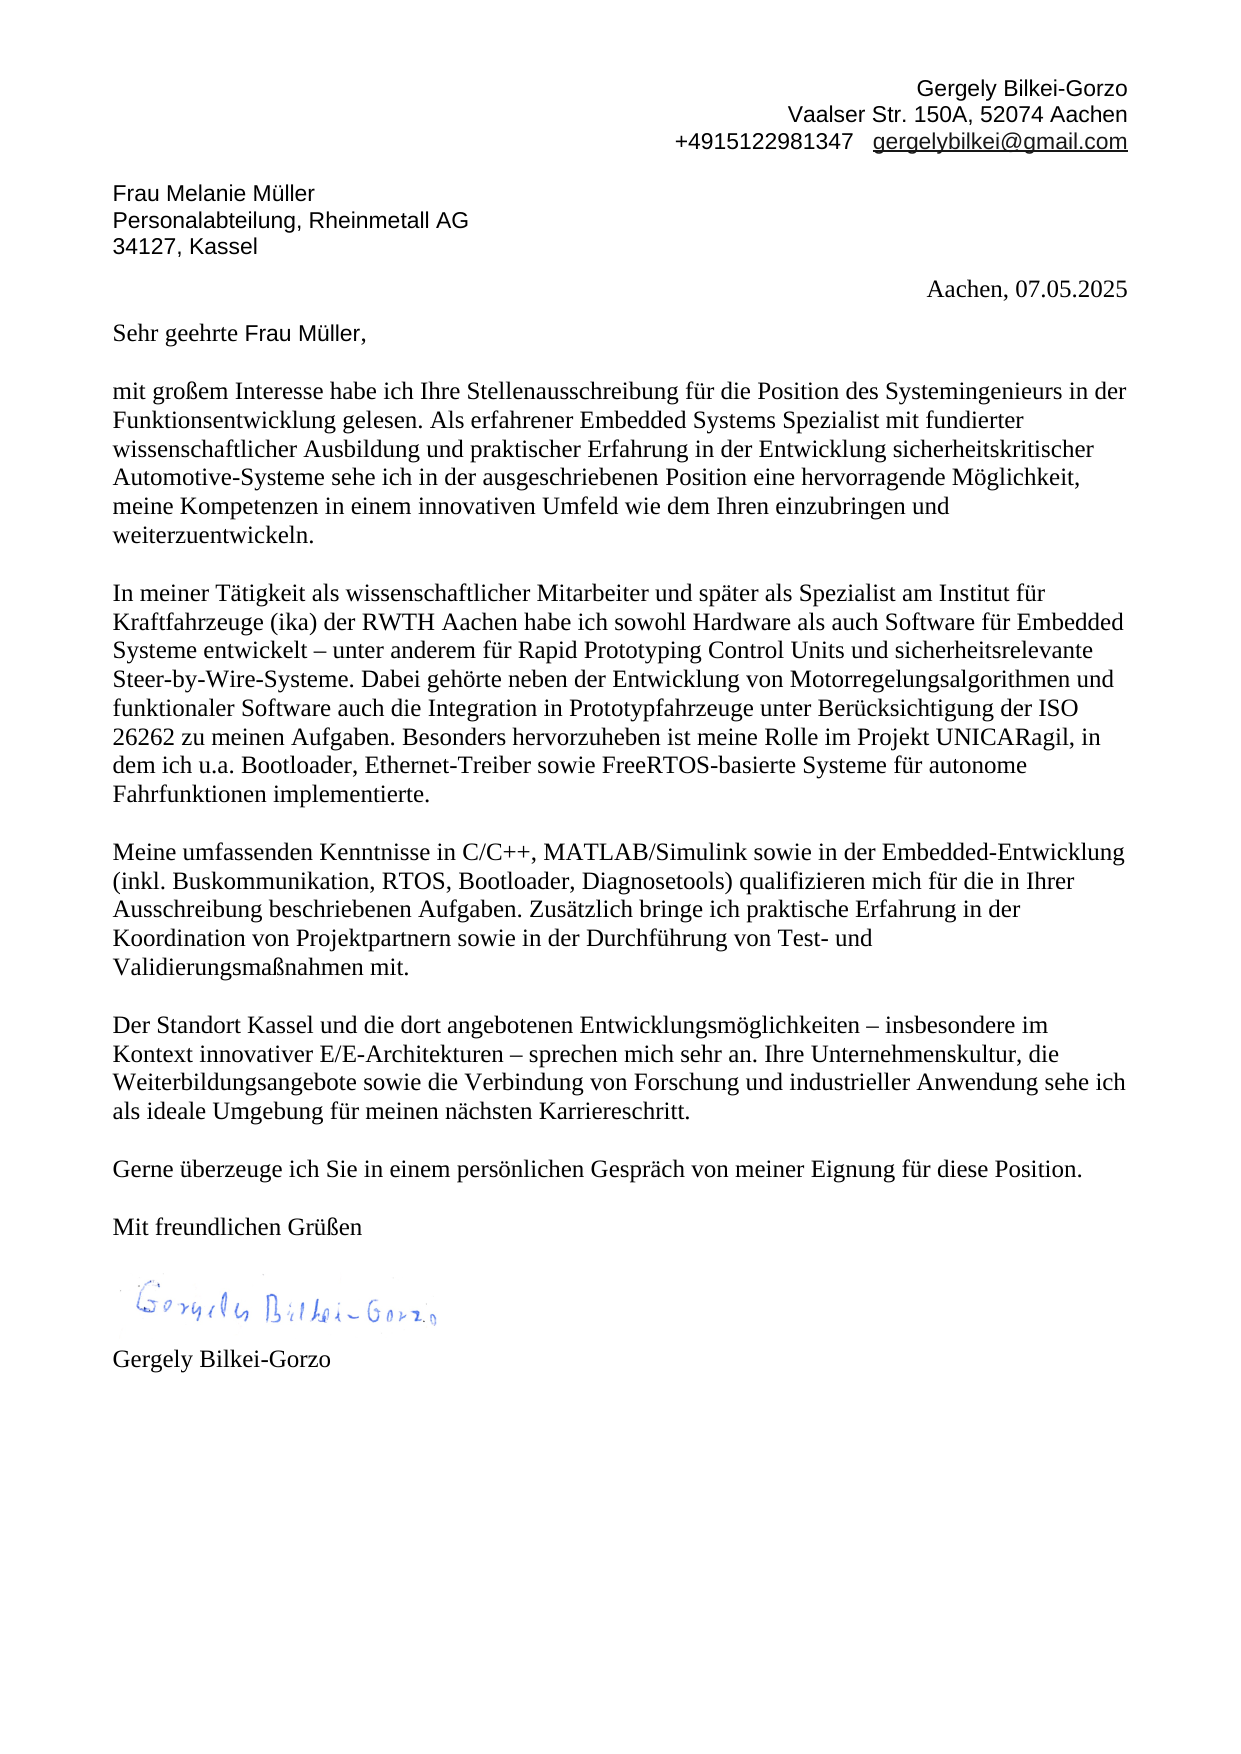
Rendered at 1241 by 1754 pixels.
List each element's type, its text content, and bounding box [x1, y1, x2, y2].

text mit großem Interesse habe ich Ihre Stellenausschreibung für die Position des Systemingenieurs in der Funktionsentwicklung gelesen. Als erfahrener Embedded Systems Spezialist mit fundierter wissenschaftlicher Ausbildung und praktischer Erfahrung in der Entwicklung sicherheitskritischer Automotive-Systeme sehe ich in der ausgeschriebenen Position eine hervorragende Möglichkeit, meine Kompetenzen in einem innovativen Umfeld wie dem Ihren einzubringen und weiterzuentwickeln. [112, 376, 1128, 549]
text Aachen, 07.05.2025 [112, 274, 1128, 303]
text Gerne überzeuge ich Sie in einem persönlichen Gespräch von meiner Eignung für diese Position. [112, 1154, 1128, 1183]
text Gergely Bilkei-Gorzo [112, 1344, 1128, 1372]
picture [118, 1270, 456, 1339]
text Meine umfassenden Kenntnisse in C/C++, MATLAB/Simulink sowie in der Embedded-Entwicklung (inkl. Buskommunikation, RTOS, Bootloader, Diagnosetools) qualifizieren mich für die in Ihrer Ausschreibung beschriebenen Aufgaben. Zusätzlich bringe ich praktische Erfahrung in der Koordination von Projektpartnern sowie in der Durchführung von Test- und Validierungsmaßnahmen mit. [112, 837, 1128, 981]
text Mit freundlichen Grüßen [112, 1212, 1128, 1241]
text In meiner Tätigkeit als wissenschaftlicher Mitarbeiter und später als Spezialist am Institut für Kraftfahrzeuge (ika) der RWTH Aachen habe ich sowohl Hardware als auch Software für Embedded Systeme entwickelt – unter anderem für Rapid Prototyping Control Units und sicherheitsrelevante Steer-by-Wire-Systeme. Dabei gehörte neben der Entwicklung von Motorregelungsalgorithmen und funktionaler Software auch die Integration in Prototypfahrzeuge unter Berücksichtigung der ISO 26262 zu meinen Aufgaben. Besonders hervorzuheben ist meine Rolle im Projekt UNICARagil, in dem ich u.a. Bootloader, Ethernet-Treiber sowie FreeRTOS-basierte Systeme für autonome Fahrfunktionen implementierte. [112, 578, 1128, 808]
text Der Standort Kassel und die dort angebotenen Entwicklungsmöglichkeiten – insbesondere im Kontext innovativer E/E-Architekturen – sprechen mich sehr an. Ihre Unternehmenskultur, die Weiterbildungsangebote sowie die Verbindung von Forschung und industrieller Anwendung sehe ich als ideale Umgebung für meinen nächsten Karriereschritt. [112, 1010, 1128, 1125]
text Sehr geehrte Frau Müller, [112, 318, 1128, 347]
